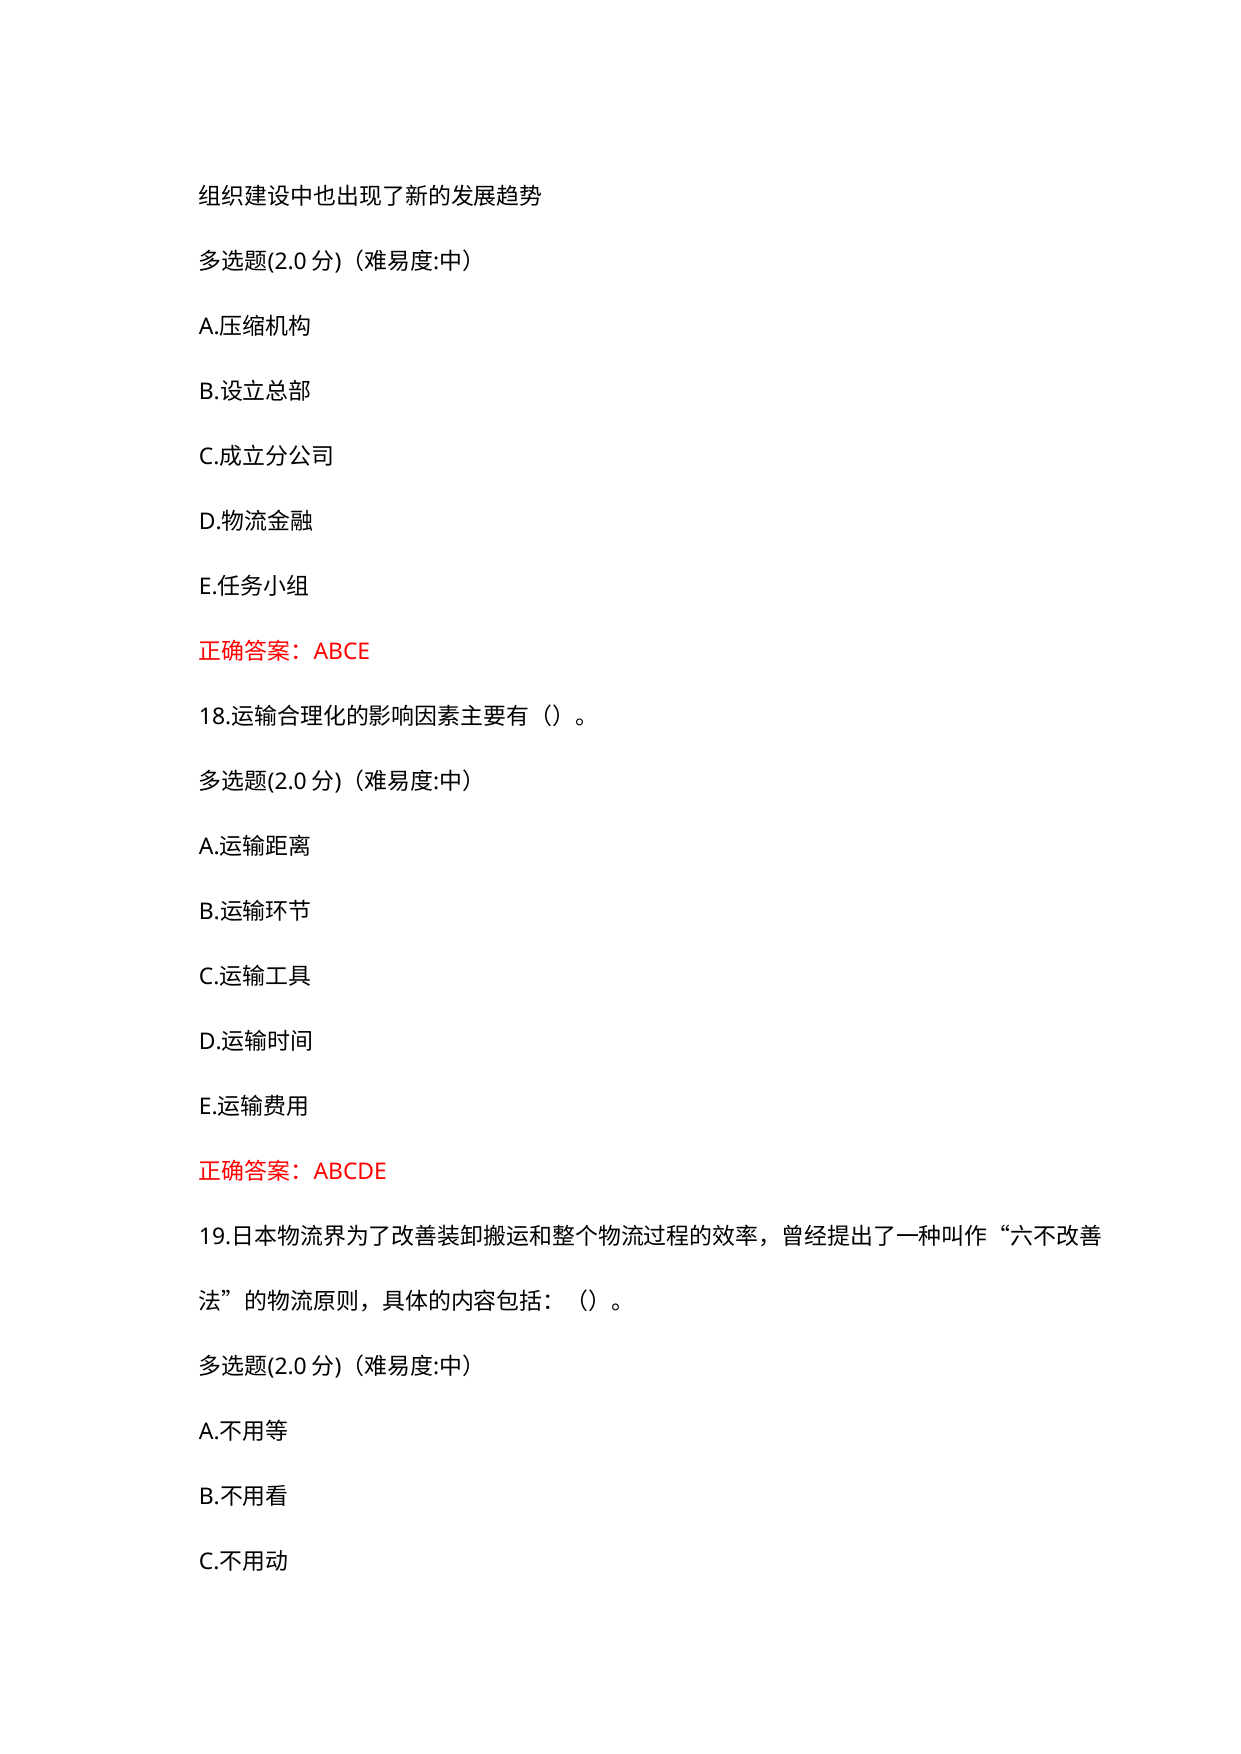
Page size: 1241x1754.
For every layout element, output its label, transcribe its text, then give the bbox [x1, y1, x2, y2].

table_cell C.成立分公司 [188, 422, 1133, 487]
table_cell 多选题(2.0分)（难易度:中） [188, 747, 1133, 812]
table_cell A.运输距离 [188, 812, 1133, 877]
table_cell A.不用等 [188, 1397, 1133, 1462]
table_cell 正确答案：ABCE [188, 617, 1133, 682]
table_cell E.任务小组 [188, 552, 1133, 617]
table_cell D.物流金融 [188, 487, 1133, 552]
table_cell E.运输费用 [188, 1072, 1133, 1137]
table_cell D.运输时间 [188, 1007, 1133, 1072]
table_cell B.不用看 [188, 1462, 1133, 1527]
table_cell 多选题(2.0分)（难易度:中） [188, 227, 1133, 292]
table_cell A.压缩机构 [188, 292, 1133, 357]
table_cell 19.日本物流界为了改善装卸搬运和整个物流过程的效率，曾经提出了一种叫作“六不改善法”的物流原则，具体的内容包括：（）。 [188, 1202, 1133, 1332]
table_cell B.设立总部 [188, 357, 1133, 422]
table_cell C.运输工具 [188, 942, 1133, 1007]
table_cell B.运输环节 [188, 877, 1133, 942]
table_cell C.不用动 [188, 1527, 1133, 1592]
table_cell 正确答案：ABCDE [188, 1137, 1133, 1202]
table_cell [188, 162, 1133, 227]
table_cell 多选题(2.0分)（难易度:中） [188, 1332, 1133, 1397]
table_cell 18.运输合理化的影响因素主要有（）。 [188, 682, 1133, 747]
